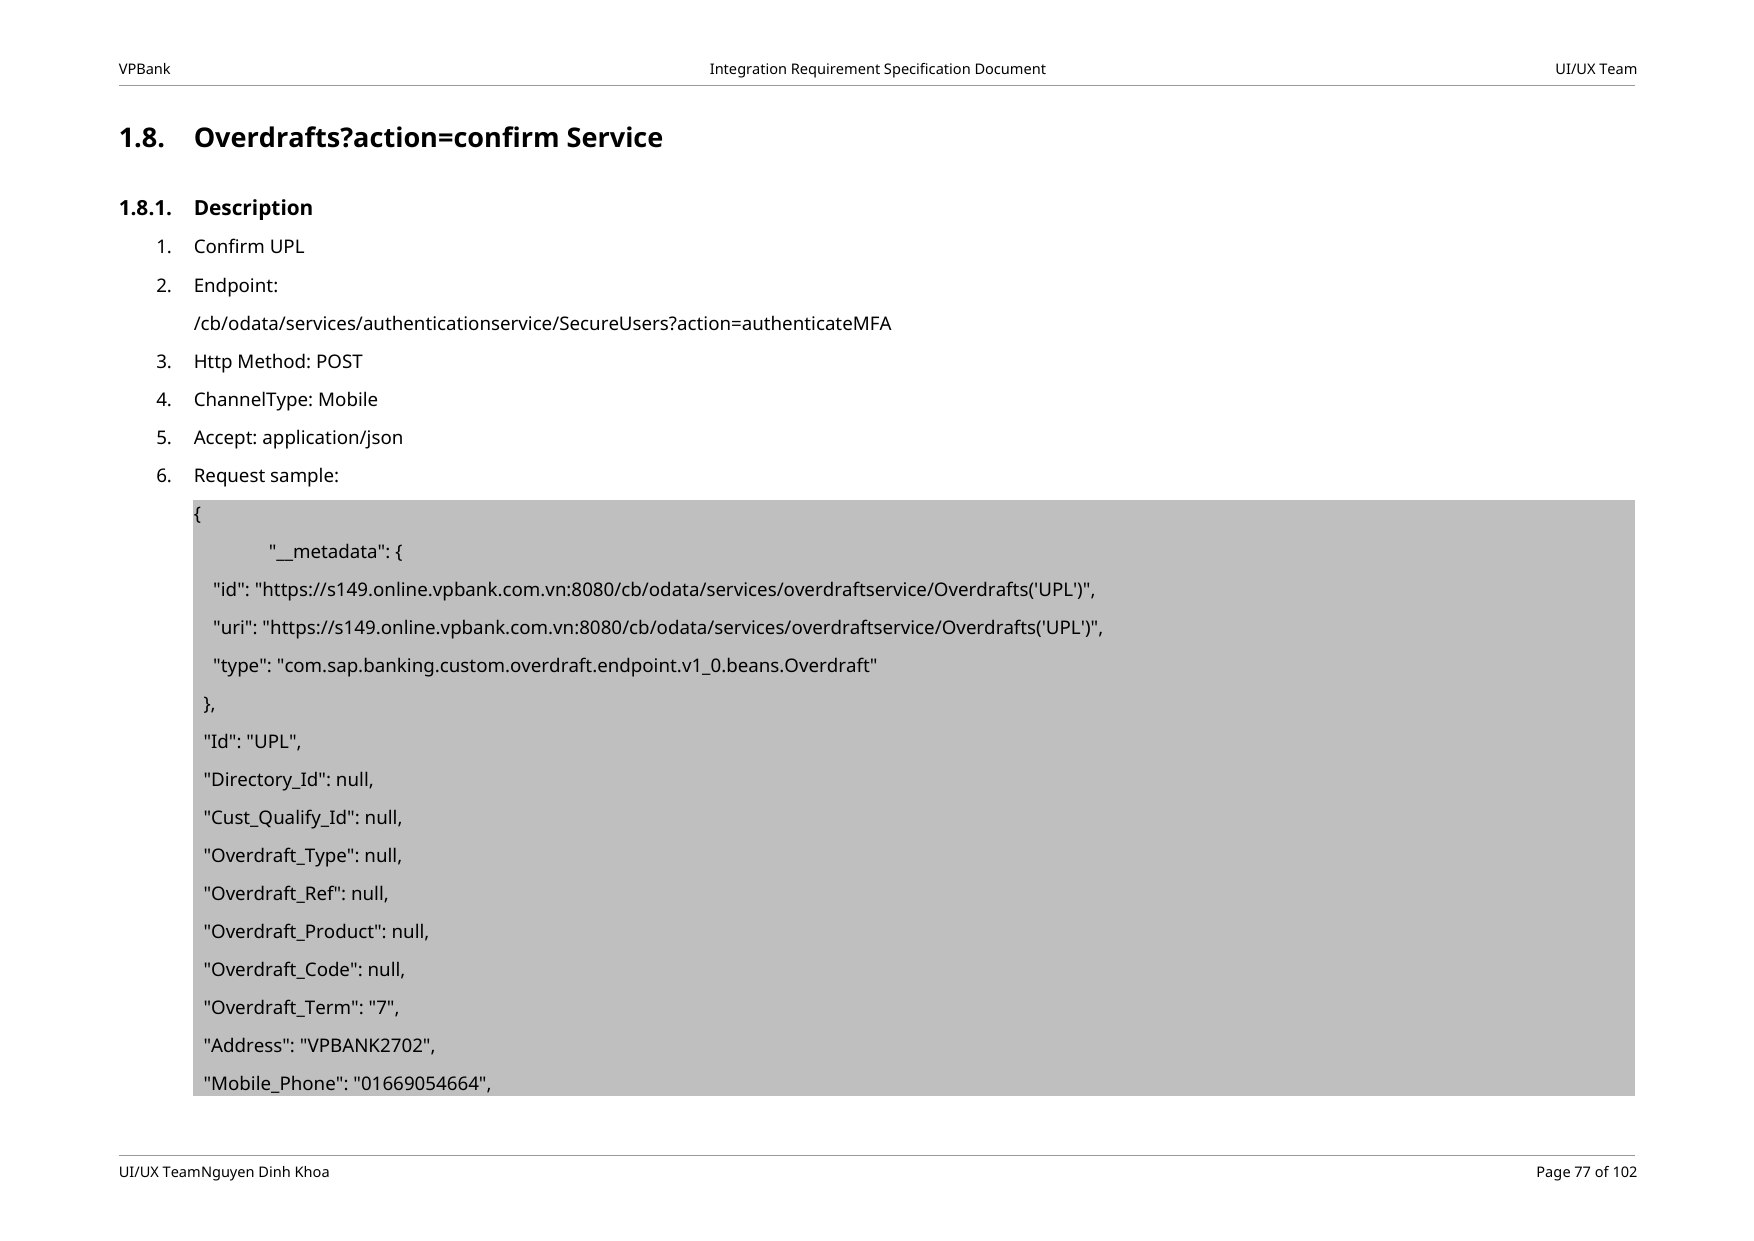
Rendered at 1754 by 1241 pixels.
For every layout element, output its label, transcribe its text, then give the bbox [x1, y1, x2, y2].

text }, [193, 690, 1635, 716]
text "Address": "VPBANK2702", [193, 1032, 1635, 1058]
text "Overdraft_Term": "7", [193, 994, 1635, 1020]
subtitle Overdrafts?action=confirm Service [118, 118, 1635, 155]
text "Cust_Qualify_Id": null, [193, 804, 1635, 830]
text { [193, 500, 1635, 526]
text "Mobile_Phone": "01669054664", [193, 1070, 1635, 1096]
text "Overdraft_Product": null, [193, 918, 1635, 944]
list Request sample: [156, 462, 1635, 487]
list ChannelType: Mobile [156, 386, 1635, 411]
list Accept: application/json [156, 424, 1635, 449]
text "Overdraft_Code": null, [193, 956, 1635, 982]
text "Overdraft_Ref": null, [193, 880, 1635, 906]
subtitle Description [118, 193, 1635, 221]
text "Id": "UPL", [193, 728, 1635, 754]
text "Overdraft_Type": null, [193, 842, 1635, 868]
text "uri": "https://s149.online.vpbank.com.vn:8080/cb/odata/services/overdraftservice/Overdrafts('UPL')", [193, 614, 1635, 639]
list Http Method: POST [156, 348, 1635, 373]
text "id": "https://s149.online.vpbank.com.vn:8080/cb/odata/services/overdraftservice/Overdrafts('UPL')", [193, 576, 1635, 602]
text "__metadata": { [193, 538, 1635, 563]
list Endpoint: [156, 272, 1635, 297]
text "Directory_Id": null, [193, 766, 1635, 792]
list Confirm UPL [156, 234, 1635, 259]
text "type": "com.sap.banking.custom.overdraft.endpoint.v1_0.beans.Overdraft" [193, 652, 1635, 678]
text /cb/odata/services/authenticationservice/SecureUsers?action=authenticateMFA [156, 310, 1635, 335]
